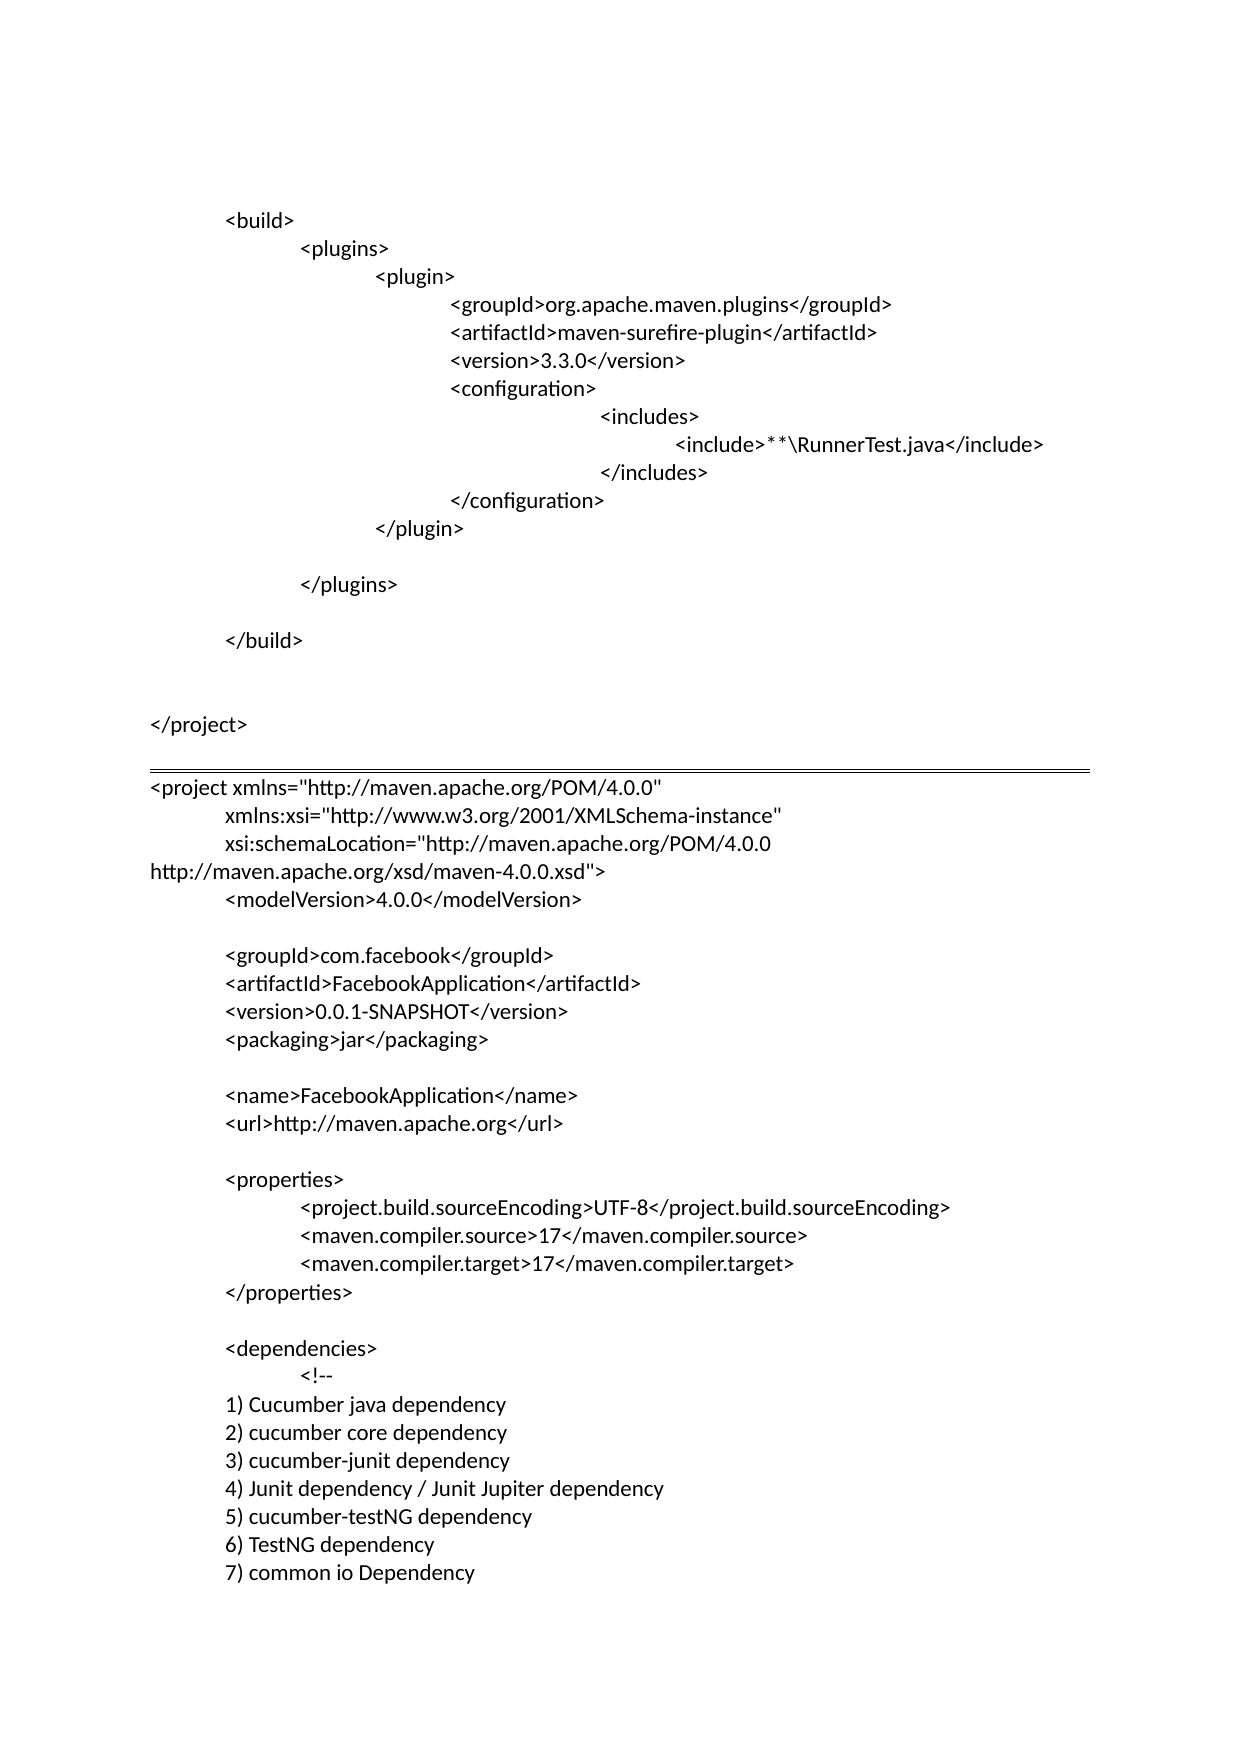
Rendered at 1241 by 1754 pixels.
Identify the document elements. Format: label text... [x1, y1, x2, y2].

text 1) Cucumber java dependency [150, 1390, 1090, 1418]
text xmlns:xsi="http://www.w3.org/2001/XMLSchema-instance" [150, 801, 1090, 829]
text <dependencies> [150, 1334, 1090, 1362]
text <name>FacebookApplication</name> [150, 1081, 1090, 1109]
text <url>http://maven.apache.org</url> [150, 1109, 1090, 1137]
text <artifactId>FacebookApplication</artifactId> [150, 969, 1090, 997]
text 5) cucumber-testNG dependency [150, 1502, 1090, 1530]
text <packaging>jar</packaging> [150, 1025, 1090, 1053]
text </configuration> [150, 486, 1090, 514]
text <project xmlns="http://maven.apache.org/POM/4.0.0" [150, 773, 1090, 801]
text <plugins> [150, 234, 1090, 262]
text <modelVersion>4.0.0</modelVersion> [150, 885, 1090, 913]
text 6) TestNG dependency [150, 1530, 1090, 1558]
text <configuration> [150, 374, 1090, 402]
text <artifactId>maven-surefire-plugin</artifactId> [150, 318, 1090, 346]
text 7) common io Dependency [150, 1558, 1090, 1586]
text <version>0.0.1-SNAPSHOT</version> [150, 997, 1090, 1025]
text <includes> [150, 402, 1090, 430]
text </properties> [150, 1278, 1090, 1306]
text </project> [150, 710, 1090, 738]
text <maven.compiler.source>17</maven.compiler.source> [150, 1222, 1090, 1249]
text </plugin> [150, 514, 1090, 542]
text <version>3.3.0</version> [150, 346, 1090, 374]
text <properties> [150, 1166, 1090, 1193]
text </plugins> [150, 570, 1090, 598]
text </build> [150, 626, 1090, 654]
text <groupId>com.facebook</groupId> [150, 941, 1090, 969]
text <include>**\RunnerTest.java</include> [150, 430, 1090, 458]
text <build> [150, 206, 1090, 234]
text <!-- [150, 1362, 1090, 1390]
text <project.build.sourceEncoding>UTF-8</project.build.sourceEncoding> [150, 1193, 1090, 1222]
text <plugin> [150, 262, 1090, 290]
text xsi:schemaLocation="http://maven.apache.org/POM/4.0.0 http://maven.apache.org/xsd/maven-4.0.0.xsd"> [150, 829, 1090, 885]
text 4) Junit dependency / Junit Jupiter dependency [150, 1474, 1090, 1502]
text <maven.compiler.target>17</maven.compiler.target> [150, 1249, 1090, 1278]
text 2) cucumber core dependency [150, 1418, 1090, 1446]
text <groupId>org.apache.maven.plugins</groupId> [150, 290, 1090, 318]
text 3) cucumber-junit dependency [150, 1446, 1090, 1474]
text </includes> [150, 458, 1090, 486]
